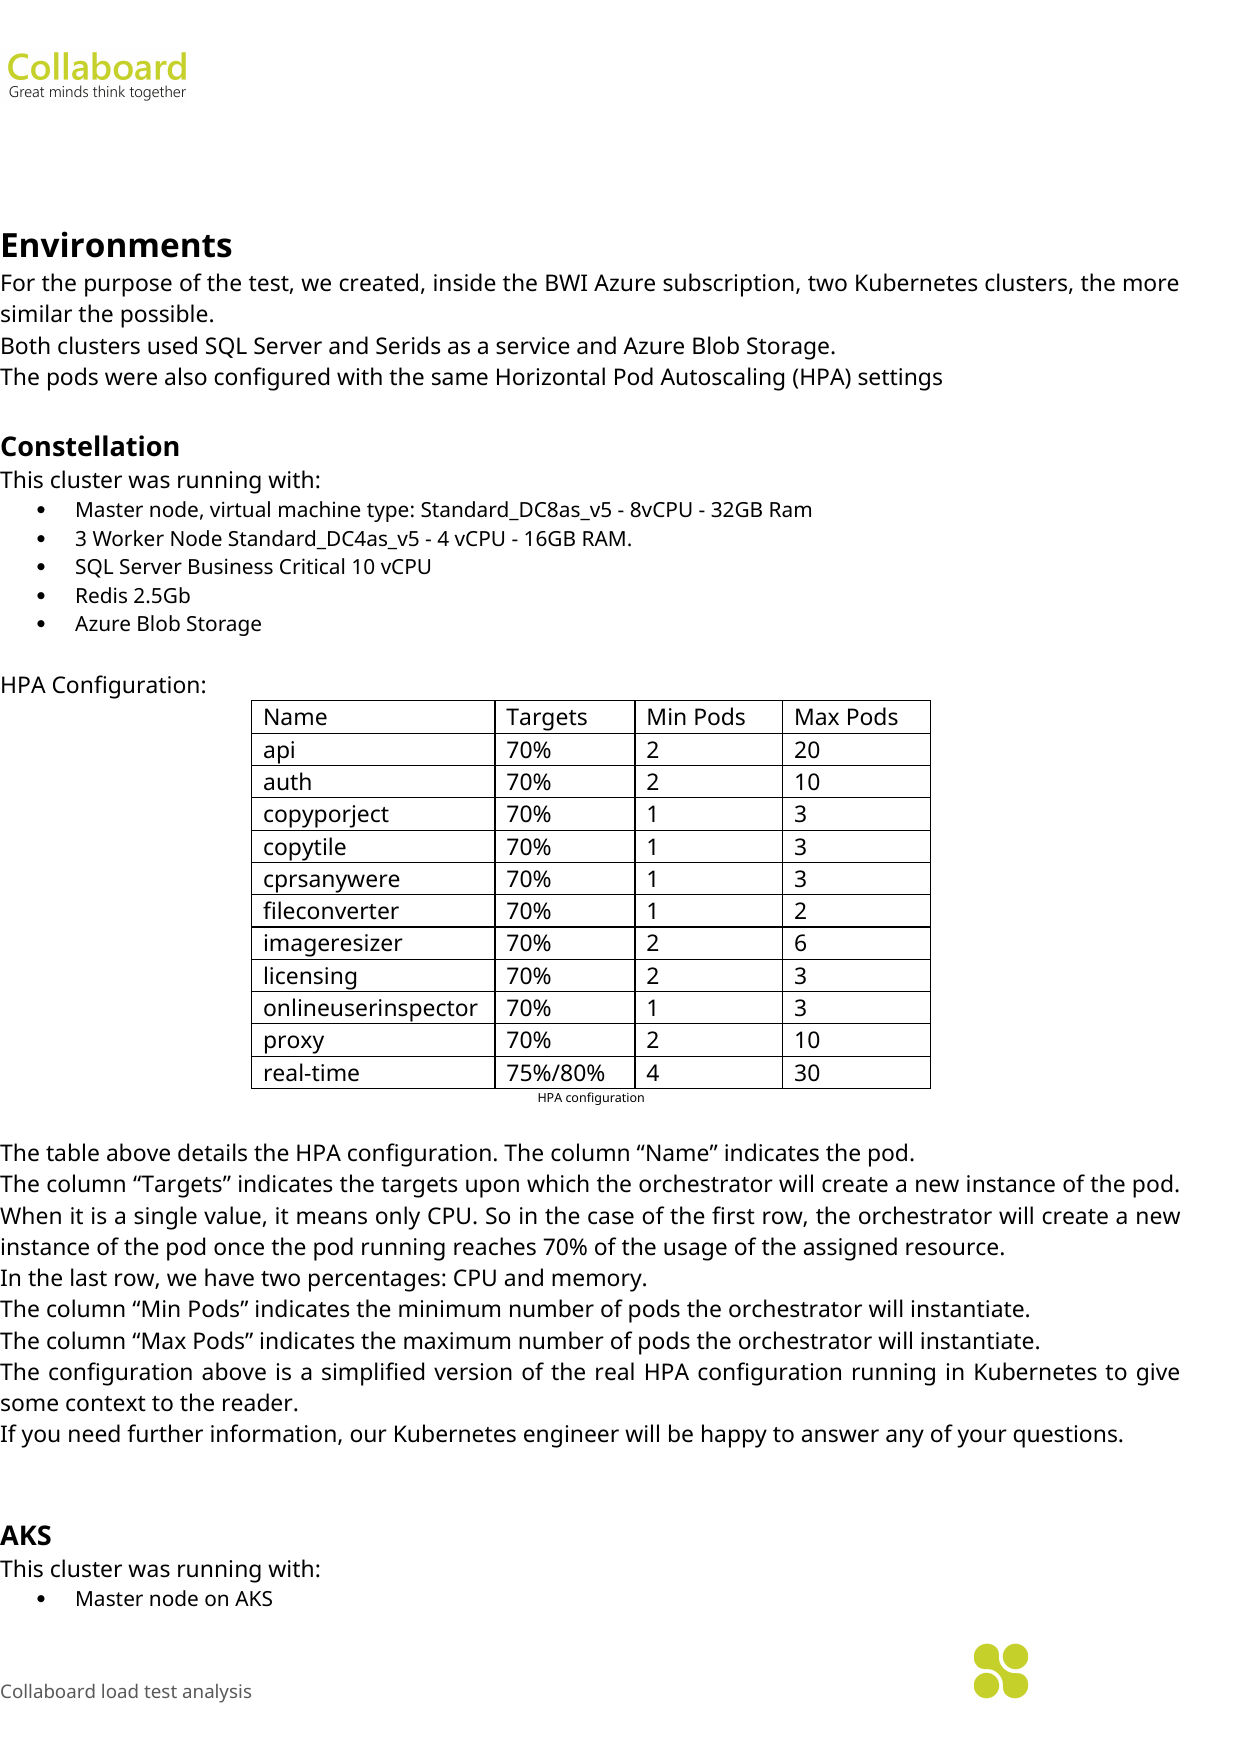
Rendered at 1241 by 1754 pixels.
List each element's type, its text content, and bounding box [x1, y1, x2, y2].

list Master node, virtual machine type: Standard_DC8as_v5 - 8vCPU - 32GB Ram [37, 496, 1182, 524]
table_cell 1 [636, 798, 782, 829]
list Azure Blob Storage [37, 609, 1182, 638]
table_cell 70% [496, 863, 634, 894]
table_cell 70% [496, 928, 634, 959]
table_cell 70% [496, 734, 634, 765]
text The column “Min Pods” indicates the minimum number of pods the orchestrator will instantiate. [0, 1293, 1182, 1325]
subtitle Environments [0, 222, 1182, 267]
table_cell real-time [252, 1057, 494, 1088]
table_cell 1 [636, 863, 782, 894]
text The table above details the HPA configuration. The column “Name” indicates the pod. [0, 1137, 1182, 1168]
table_cell cprsanywere [252, 863, 494, 894]
table_header Name [252, 701, 494, 733]
subtitle Constellation [0, 427, 1182, 464]
picture [973, 1643, 1029, 1699]
table_cell 3 [783, 960, 930, 991]
table_cell 2 [636, 734, 782, 765]
table_cell 10 [783, 766, 930, 797]
table_cell copytile [252, 831, 494, 862]
table_cell 70% [496, 766, 634, 797]
table_header Min Pods [636, 701, 782, 733]
list SQL Server Business Critical 10 vCPU [37, 552, 1182, 581]
table_cell imageresizer [252, 928, 494, 959]
table_header Max Pods [783, 701, 930, 733]
text For the purpose of the test, we created, inside the BWI Azure subscription, two Kubernetes clusters, the more similar the possible. [0, 267, 1182, 329]
table_cell 3 [783, 863, 930, 894]
table_cell 2 [783, 895, 930, 926]
picture [0, 48, 189, 103]
table_cell 3 [783, 798, 930, 829]
text This cluster was running with: [0, 464, 1182, 496]
table_cell api [252, 734, 494, 765]
text The configuration above is a simplified version of the real HPA configuration running in Kubernetes to give some context to the reader. [0, 1356, 1182, 1418]
table_cell 70% [496, 798, 634, 829]
table_cell 6 [783, 928, 930, 959]
text In the last row, we have two percentages: CPU and memory. [0, 1262, 1182, 1293]
list Redis 2.5Gb [37, 581, 1182, 609]
table_cell 75%/80% [496, 1057, 634, 1088]
table_cell 70% [496, 992, 634, 1023]
table_cell 1 [636, 992, 782, 1023]
list Master node on AKS [37, 1584, 1182, 1613]
table_cell onlineuserinspector [252, 992, 494, 1023]
table_cell 30 [783, 1057, 930, 1088]
table_cell 4 [636, 1057, 782, 1088]
text The column “Max Pods” indicates the maximum number of pods the orchestrator will instantiate. [0, 1325, 1182, 1356]
text Both clusters used SQL Server and Serids as a service and Azure Blob Storage. [0, 329, 1182, 361]
table_header Targets [496, 701, 634, 733]
table_cell licensing [252, 960, 494, 991]
table_cell auth [252, 766, 494, 797]
table_cell 70% [496, 1024, 634, 1056]
table_cell fileconverter [252, 895, 494, 926]
table_cell 20 [783, 734, 930, 765]
text The pods were also configured with the same Horizontal Pod Autoscaling (HPA) settings [0, 361, 1182, 392]
table_cell 2 [636, 1024, 782, 1056]
list 3 Worker Node Standard_DC4as_v5 - 4 vCPU - 16GB RAM. [37, 524, 1182, 552]
table_cell 3 [783, 831, 930, 862]
text This cluster was running with: [0, 1553, 1182, 1584]
text If you need further information, our Kubernetes engineer will be happy to answer any of your questions. [0, 1418, 1182, 1450]
table_cell 1 [636, 831, 782, 862]
table_cell 2 [636, 928, 782, 959]
table_cell 70% [496, 831, 634, 862]
table_cell 3 [783, 992, 930, 1023]
table_cell 2 [636, 960, 782, 991]
text HPA configuration [0, 1089, 1182, 1106]
text The column “Targets” indicates the targets upon which the orchestrator will create a new instance of the pod. When it is a single value, it means only CPU. So in the case of the first row, the orchestrator will create a new instance of the pod once the pod running reaches 70% of the usage of the assigned resource. [0, 1168, 1182, 1262]
table_cell 2 [636, 766, 782, 797]
subtitle AKS [0, 1516, 1182, 1553]
table_cell 1 [636, 895, 782, 926]
table_cell 10 [783, 1024, 930, 1056]
table_cell proxy [252, 1024, 494, 1056]
table_cell 70% [496, 895, 634, 926]
table_cell copyporject [252, 798, 494, 829]
text HPA Configuration: [0, 669, 1182, 700]
table_cell 70% [496, 960, 634, 991]
